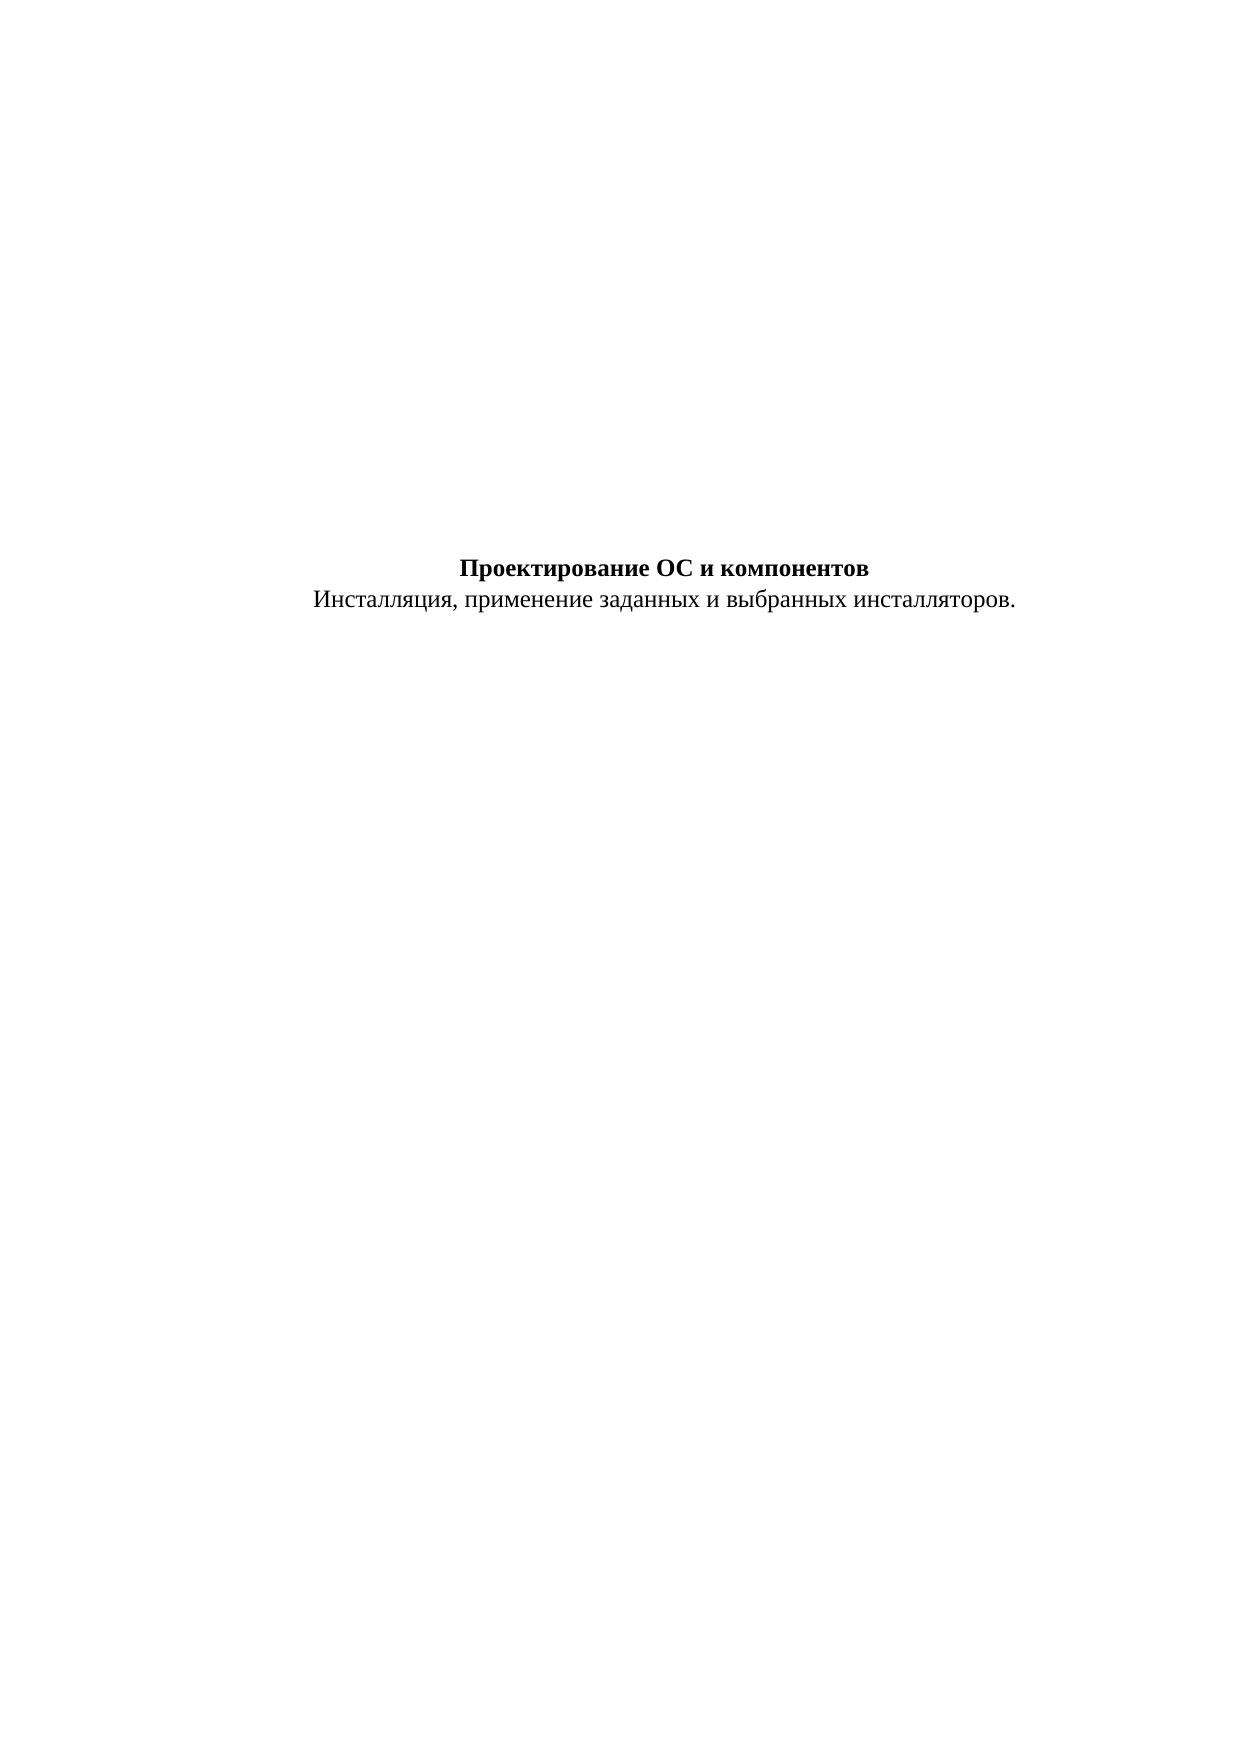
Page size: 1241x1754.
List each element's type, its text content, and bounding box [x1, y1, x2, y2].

text Проектирование ОС и компонентов [177, 553, 1152, 581]
text Инсталляция, применение заданных и выбранных инсталляторов. [177, 584, 1152, 612]
